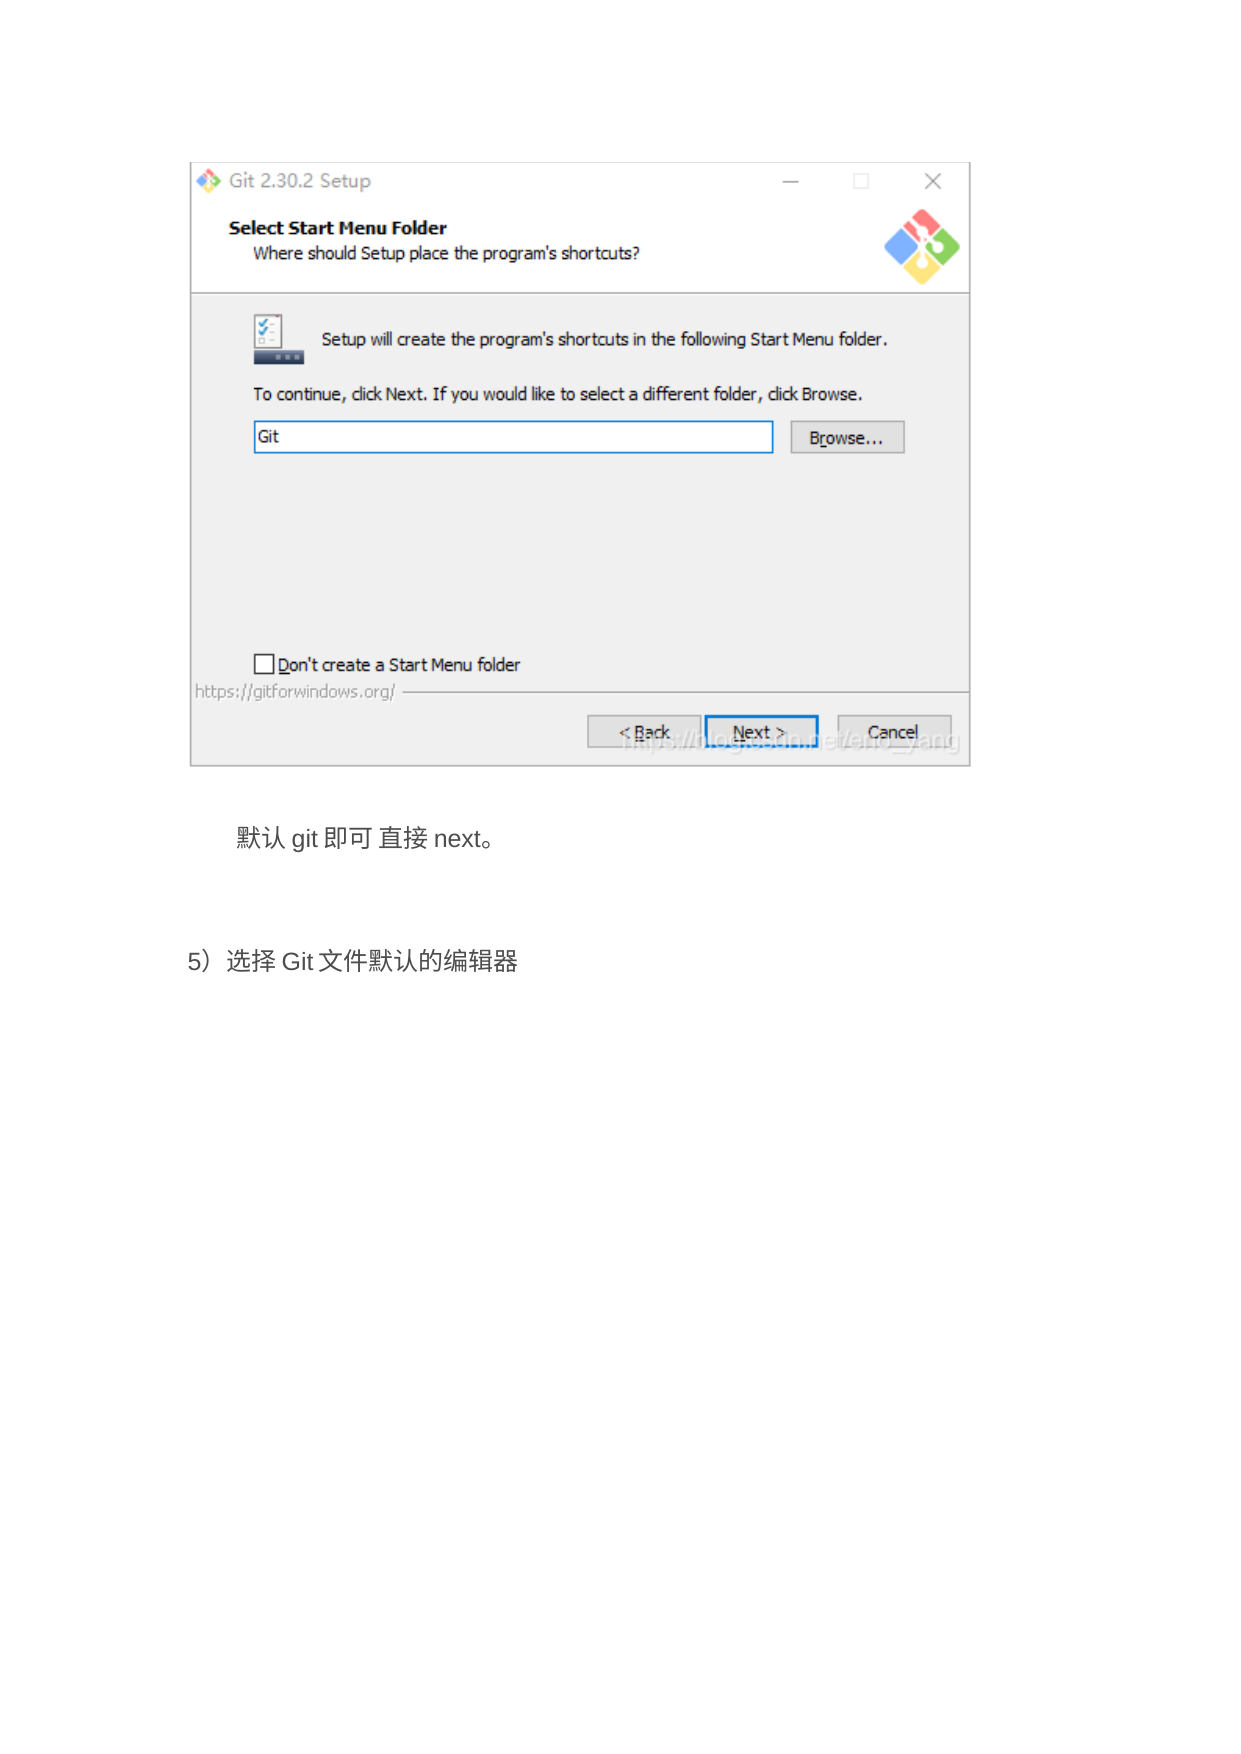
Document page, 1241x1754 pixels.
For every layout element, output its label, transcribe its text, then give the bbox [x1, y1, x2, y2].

picture [187, 162, 974, 770]
text 5）选择Git文件默认的编辑器 [187, 894, 1053, 992]
text 默认git即可 直接next。 [187, 804, 1053, 869]
